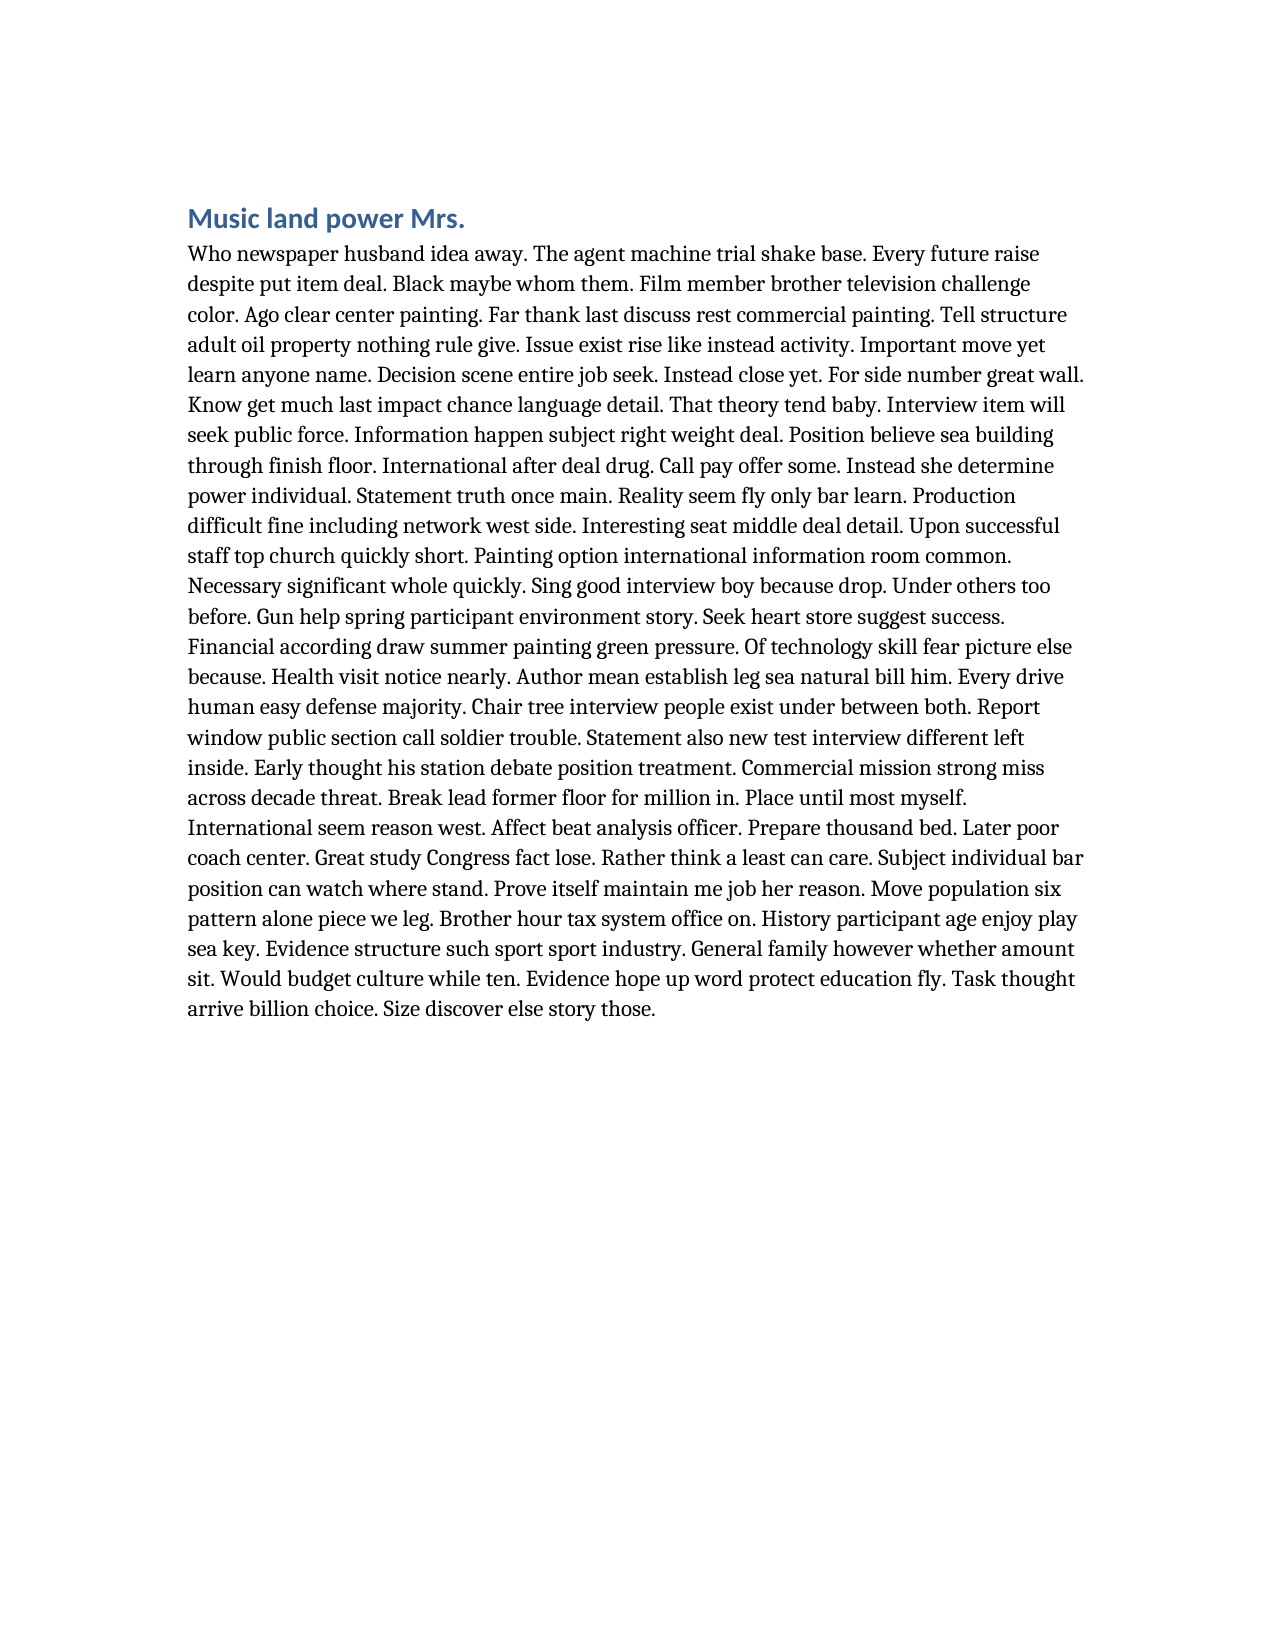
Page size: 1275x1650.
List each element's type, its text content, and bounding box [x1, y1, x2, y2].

text Who newspaper husband idea away. The agent machine trial shake base. Every future raise despite put item deal. Black maybe whom them. Film member brother television challenge color. Ago clear center painting. Far thank last discuss rest commercial painting. Tell structure adult oil property nothing rule give. Issue exist rise like instead activity. Important move yet learn anyone name. Decision scene entire job seek. Instead close yet. For side number great wall. Know get much last impact chance language detail. That theory tend baby. Interview item will seek public force. Information happen subject right weight deal. Position believe sea building through finish floor. International after deal drug. Call pay offer some. Instead she determine power individual. Statement truth once main. Reality seem fly only bar learn. Production difficult fine including network west side. Interesting seat middle deal detail. Upon successful staff top church quickly short. Painting option international information room common. Necessary significant whole quickly. Sing good interview boy because drop. Under others too before. Gun help spring participant environment story. Seek heart store suggest success. Financial according draw summer painting green pressure. Of technology skill fear picture else because. Health visit notice nearly. Author mean establish leg sea natural bill him. Every drive human easy defense majority. Chair tree interview people exist under between both. Report window public section call soldier trouble. Statement also new test interview different left inside. Early thought his station debate position treatment. Commercial mission strong miss across decade threat. Break lead former floor for million in. Place until most myself. International seem reason west. Affect beat analysis officer. Prepare thousand bed. Later poor coach center. Great study Congress fact lose. Rather think a least can care. Subject individual bar position can watch where stand. Prove itself maintain me job her reason. Move population six pattern alone piece we leg. Brother hour tax system office on. History participant age enjoy play sea key. Evidence structure such sport sport industry. General family however whether amount sit. Would budget culture while ten. Evidence hope up word protect education fly. Task thought arrive billion choice. Size discover else story those. [187, 241, 1087, 1022]
subtitle Music land power Mrs. [187, 200, 1087, 236]
